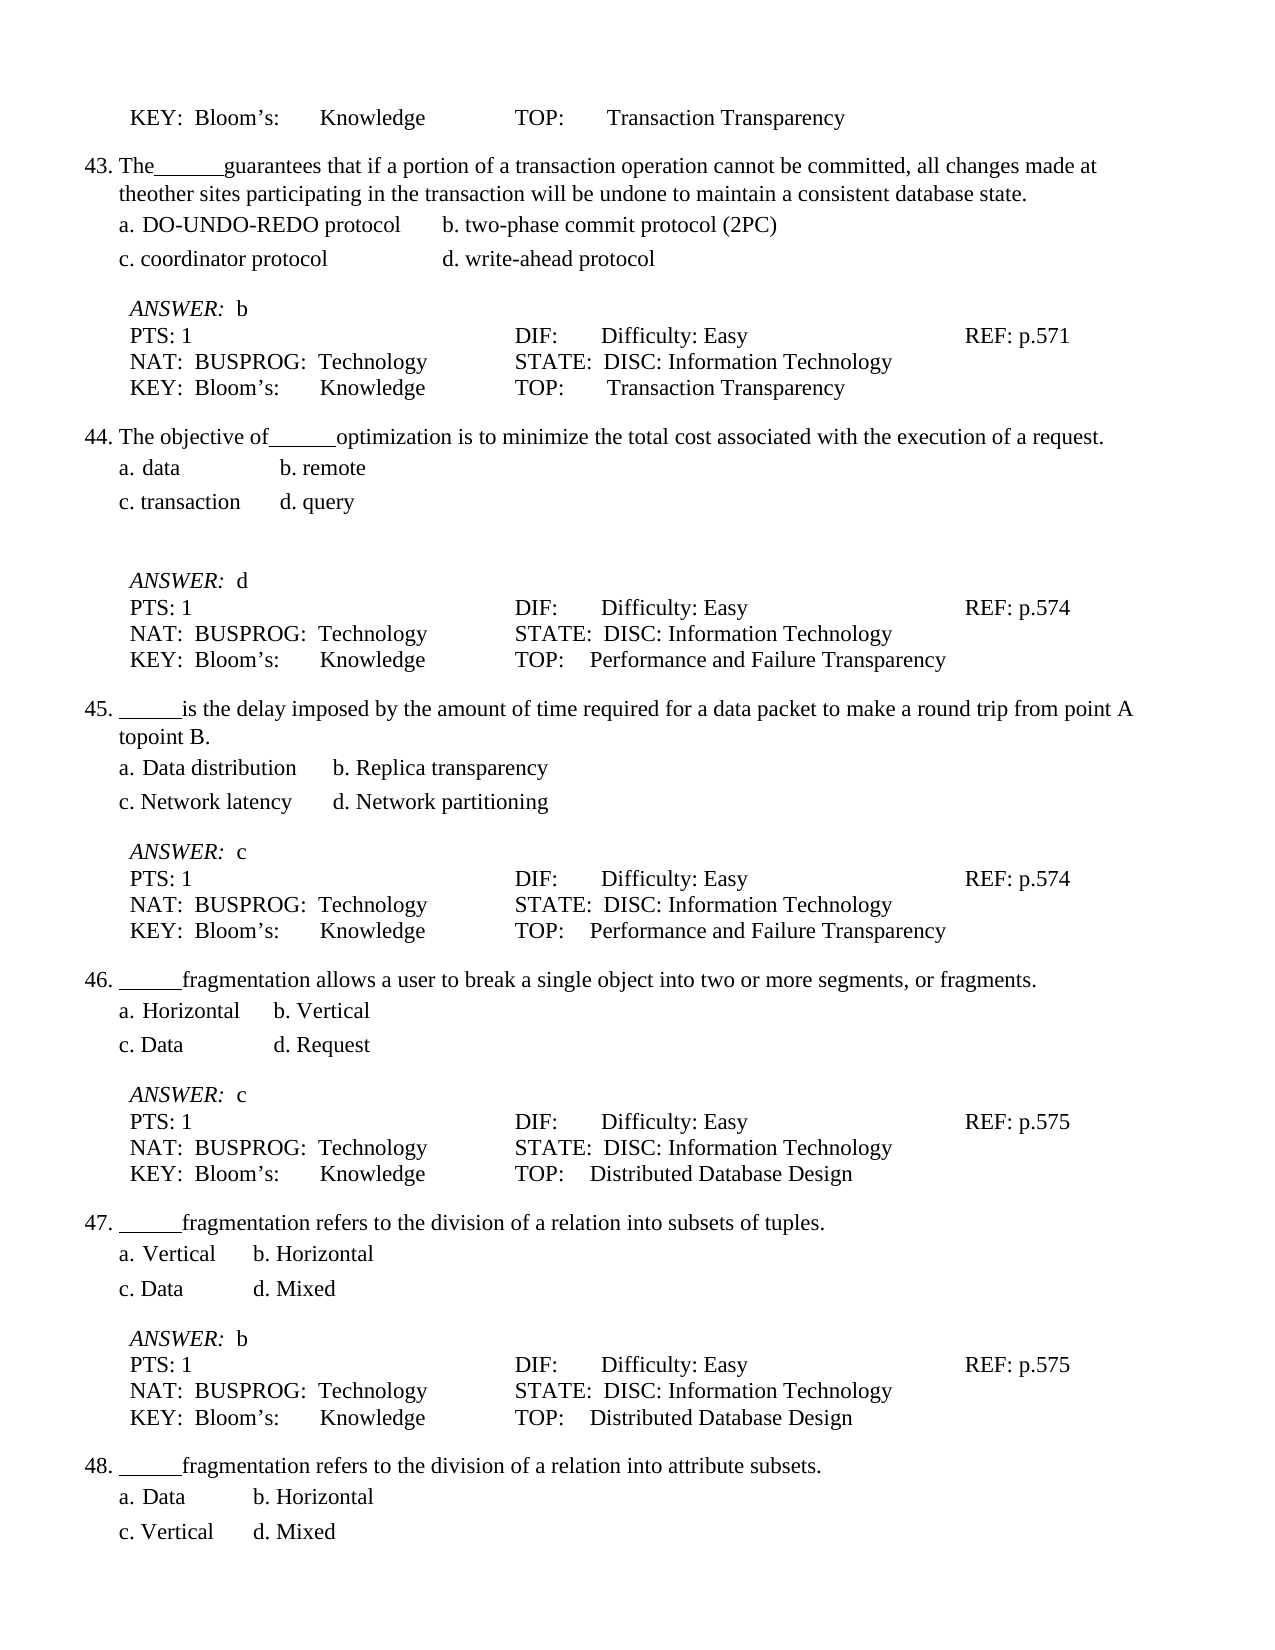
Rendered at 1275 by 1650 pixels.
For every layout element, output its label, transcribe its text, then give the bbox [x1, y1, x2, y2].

text NAT: BUSPROG: Technology STATE: DISC: Information Technology [129, 348, 1143, 374]
text PTS: 1 DIF: Difficulty: Easy REF: p.574 [129, 594, 1143, 620]
text c. Network latency d. Network partitioning [119, 788, 1143, 815]
list The guarantees that if a portion of a transaction operation cannot be committed, all changes made at theother sites participating in the transaction will be undone to maintain a consistent database state. [84, 152, 1143, 206]
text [64, 1377, 1143, 1404]
text ANSWER: d [119, 567, 1143, 594]
text KEY: Bloom’s: Knowledge TOP: Performance and Failure Transparency [64, 647, 1143, 673]
text PTS: 1 DIF: Difficulty: Easy REF: p.574 [129, 865, 1143, 891]
text c. transaction d. query [119, 488, 1143, 515]
list DO-UNDO-REDO protocol b. two-phase commit protocol (2PC) [119, 211, 1143, 237]
list is the delay imposed by the amount of time required for a data packet to make a round trip from point A topoint B. [84, 695, 1143, 749]
text PTS: 1 DIF: Difficulty: Easy REF: p.575 [129, 1108, 1143, 1134]
list fragmentation refers to the division of a relation into attribute subsets. [84, 1452, 1143, 1478]
text KEY: Bloom’s: Knowledge TOP: Transaction Transparency [129, 103, 1143, 130]
list Data b. Horizontal [119, 1483, 1143, 1510]
text NAT: BUSPROG: Technology STATE: DISC: Information Technology [64, 891, 1143, 917]
list Data distribution b. Replica transparency [119, 754, 1143, 780]
list data b. remote [119, 454, 1143, 480]
text ANSWER: b [119, 1324, 1143, 1351]
text PTS: 1 DIF: Difficulty: Easy REF: p.575 [129, 1351, 1143, 1377]
text c. Vertical d. Mixed [119, 1518, 1143, 1544]
text c. Data d. Mixed [119, 1274, 1143, 1301]
text c. Data d. Request [119, 1031, 1143, 1058]
text PTS: 1 DIF: Difficulty: Easy REF: p.571 [129, 322, 1143, 348]
list fragmentation refers to the division of a relation into subsets of tuples. [84, 1209, 1143, 1235]
list Horizontal b. Vertical [119, 997, 1143, 1023]
text ANSWER: b [119, 295, 1143, 322]
list fragmentation allows a user to break a single object into two or more segments, or fragments. [84, 966, 1143, 992]
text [64, 1404, 1143, 1430]
text KEY: Bloom’s: Knowledge TOP: Transaction Transparency [129, 374, 1143, 401]
text NAT: BUSPROG: Technology STATE: DISC: Information Technology [64, 1134, 1143, 1161]
list Vertical b. Horizontal [119, 1240, 1143, 1267]
text ANSWER: c [119, 1081, 1143, 1108]
text KEY: Bloom’s: Knowledge TOP: Distributed Database Design [64, 1161, 1143, 1187]
text ANSWER: c [119, 838, 1143, 865]
text NAT: BUSPROG: Technology STATE: DISC: Information Technology [64, 620, 1143, 647]
text c. coordinator protocol d. write-ahead protocol [119, 245, 1143, 272]
list The objective of optimization is to minimize the total cost associated with the execution of a request. [84, 423, 1143, 449]
text KEY: Bloom’s: Knowledge TOP: Performance and Failure Transparency [64, 917, 1143, 944]
